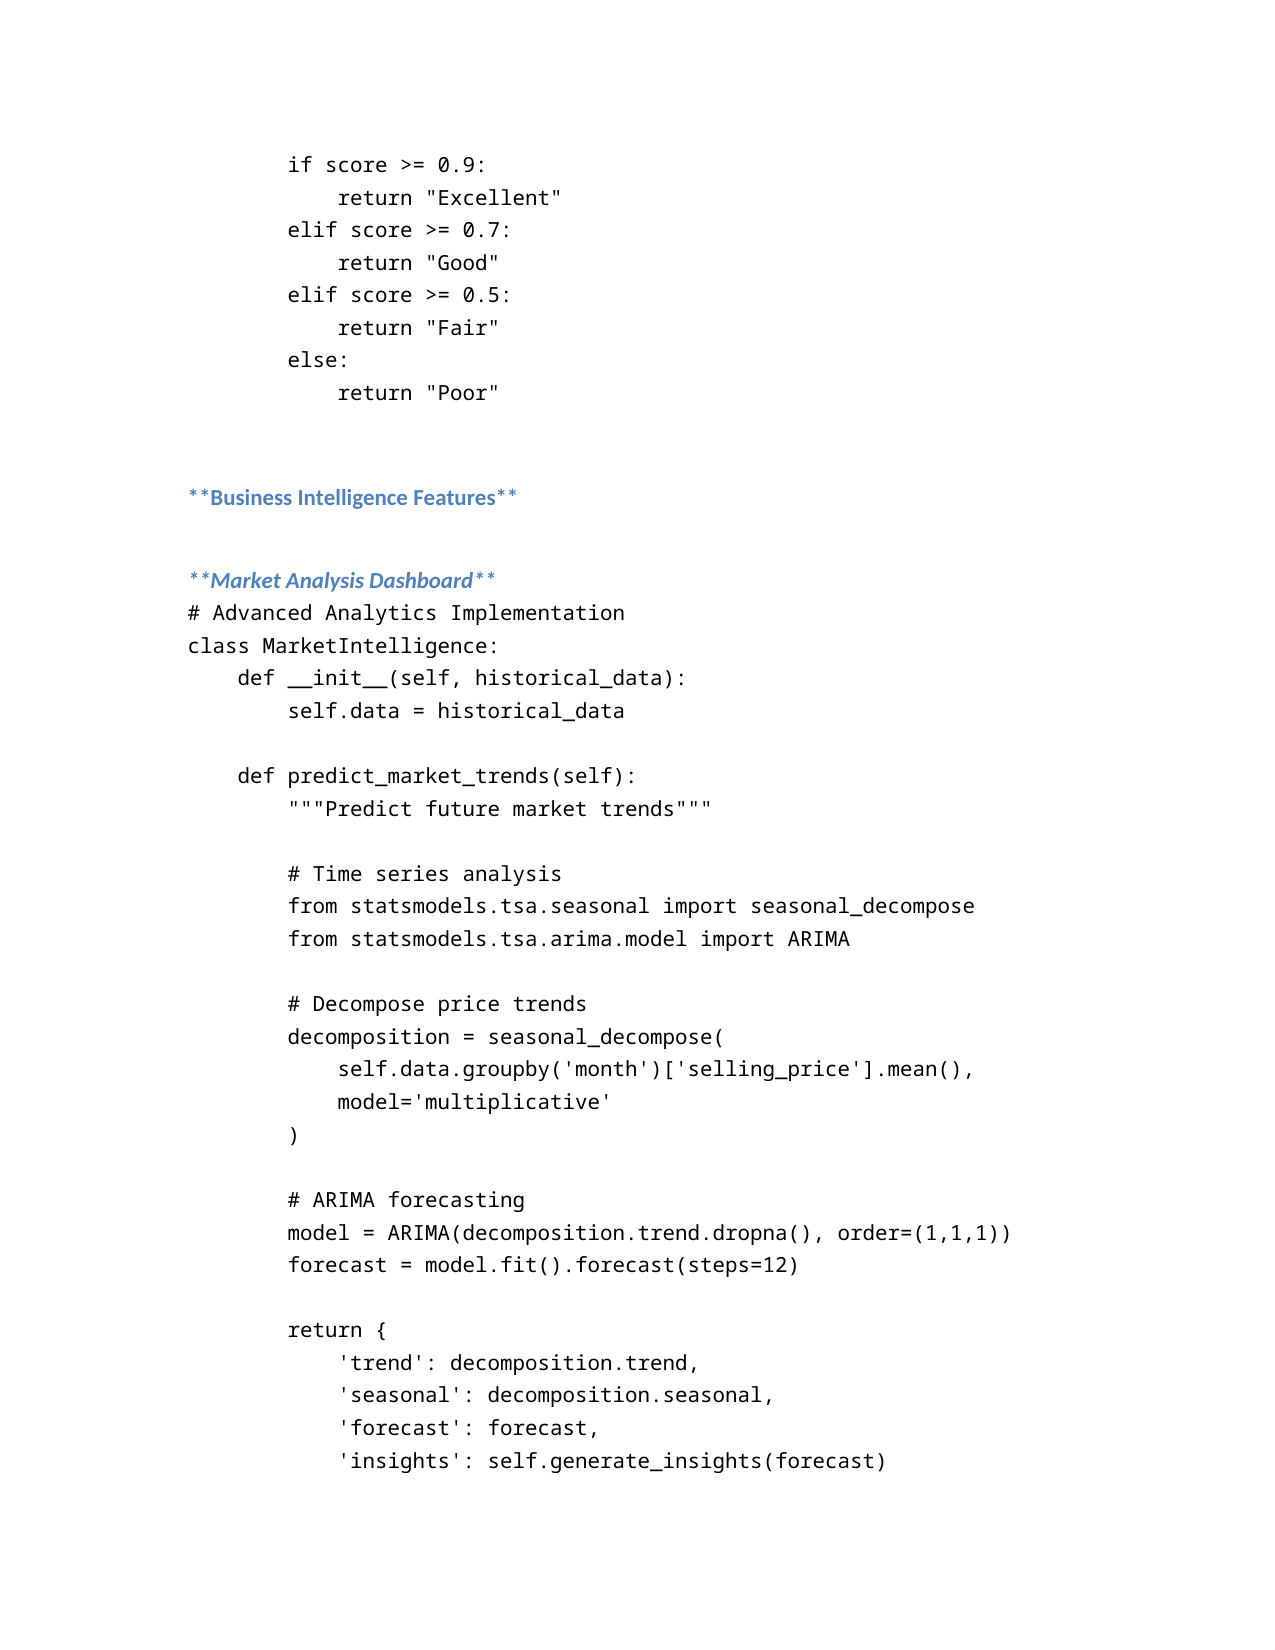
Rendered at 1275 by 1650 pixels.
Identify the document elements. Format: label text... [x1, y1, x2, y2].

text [187, 598, 1087, 1474]
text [187, 150, 1087, 407]
subtitle **Business Intelligence Features** [187, 483, 1087, 511]
subtitle **Market Analysis Dashboard** [187, 566, 1087, 594]
